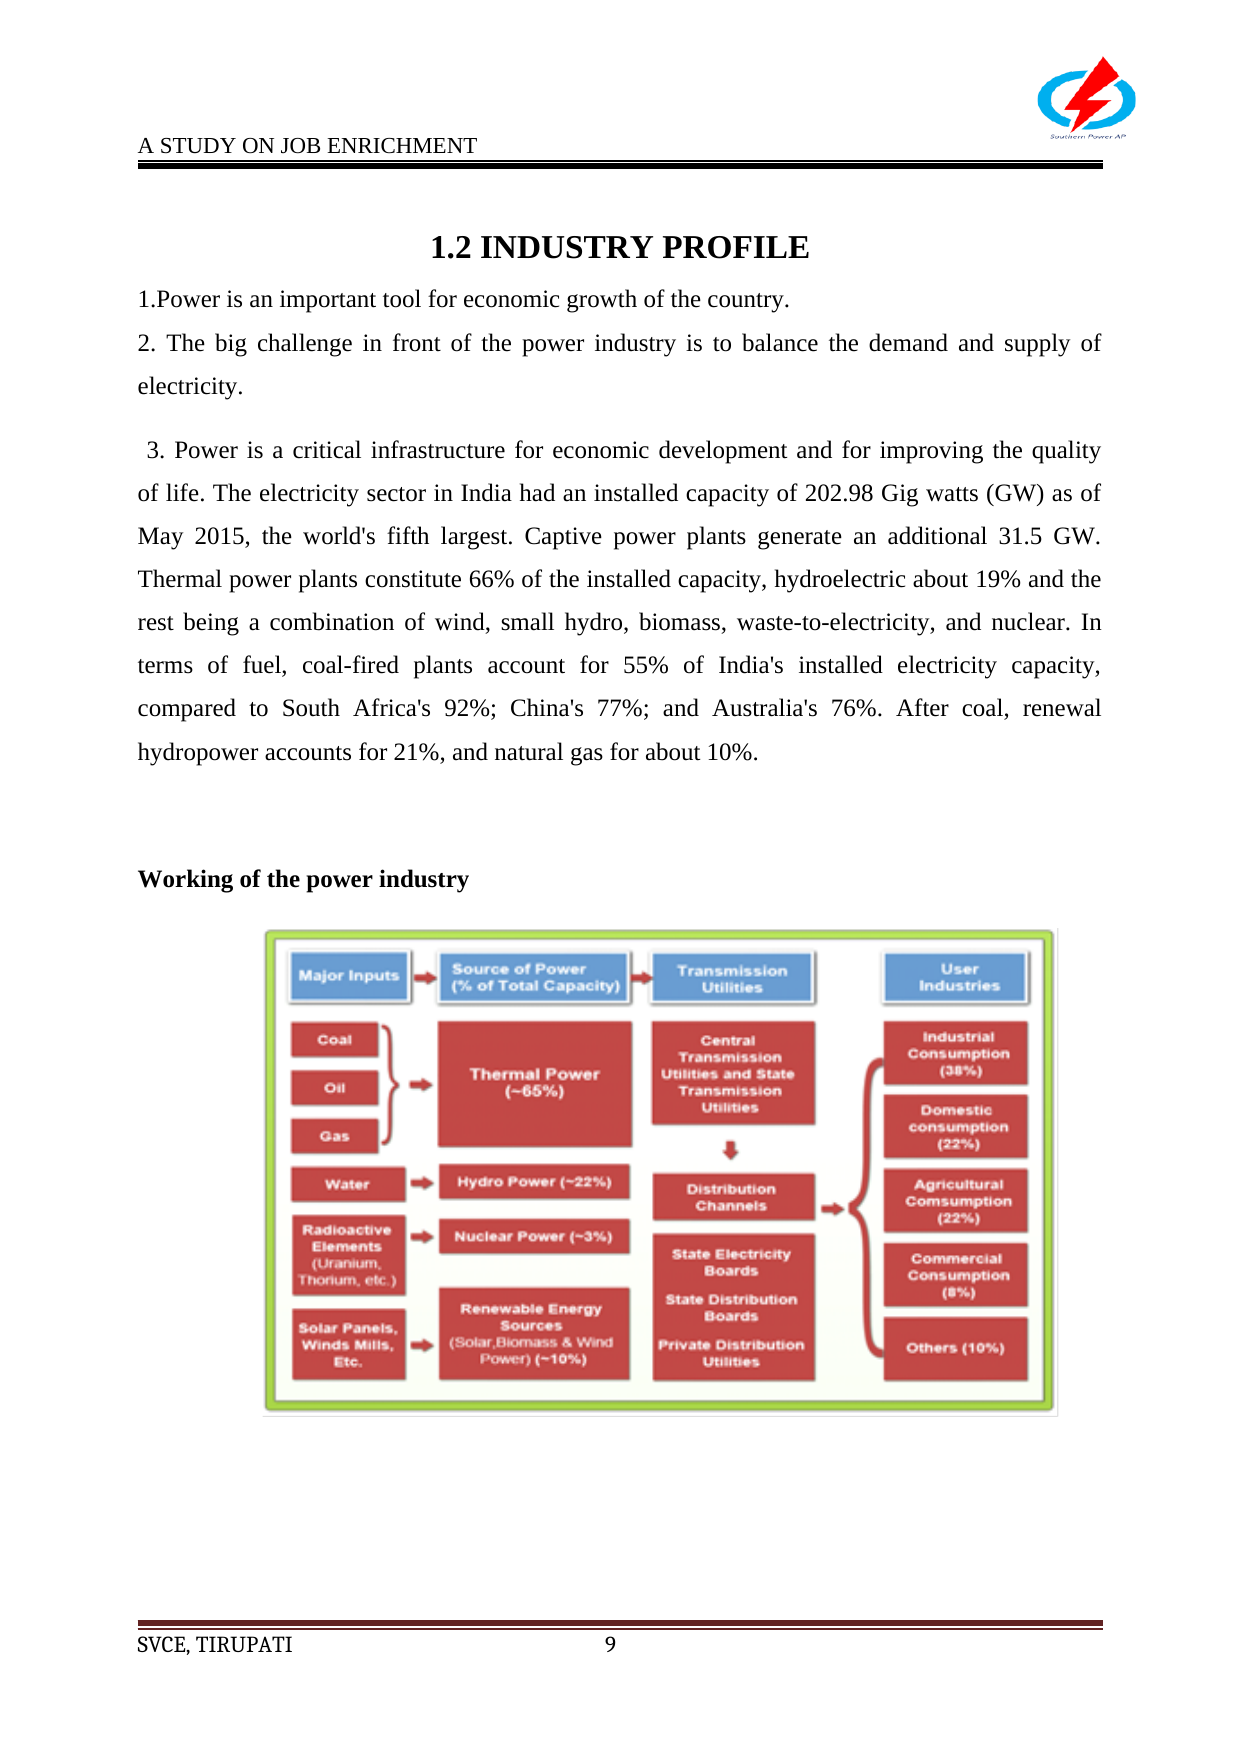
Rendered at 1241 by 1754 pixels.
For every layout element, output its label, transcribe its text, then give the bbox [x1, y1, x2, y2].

text 3. Power is a critical infrastructure for economic development and for improving the quality of life. The electricity sector in India had an installed capacity of 202.98 Gig watts (GW) as of May 2015, the world's fifth largest. Captive power plants generate an additional 31.5 GW. Thermal power plants constitute 66% of the installed capacity, hydroelectric about 19% and the rest being a combination of wind, small hydro, biomass, waste-to-electricity, and nuclear. In terms of fuel, coal-fired plants account for 55% of India's installed electricity capacity, compared to South Africa's 92%; China's 77%; and Australia's 76%. After coal, renewal hydropower accounts for 21%, and natural gas for about 10%. [137, 435, 1103, 765]
text 1.2 INDUSTRY PROFILE [137, 227, 1103, 265]
picture [1037, 56, 1136, 147]
text Working of the power industry [137, 864, 1103, 893]
text 2. The big challenge in front of the power industry is to balance the demand and supply of electricity. [137, 328, 1103, 399]
picture [262, 928, 1060, 1419]
text 1.Power is an important tool for economic growth of the country. [137, 284, 1103, 313]
